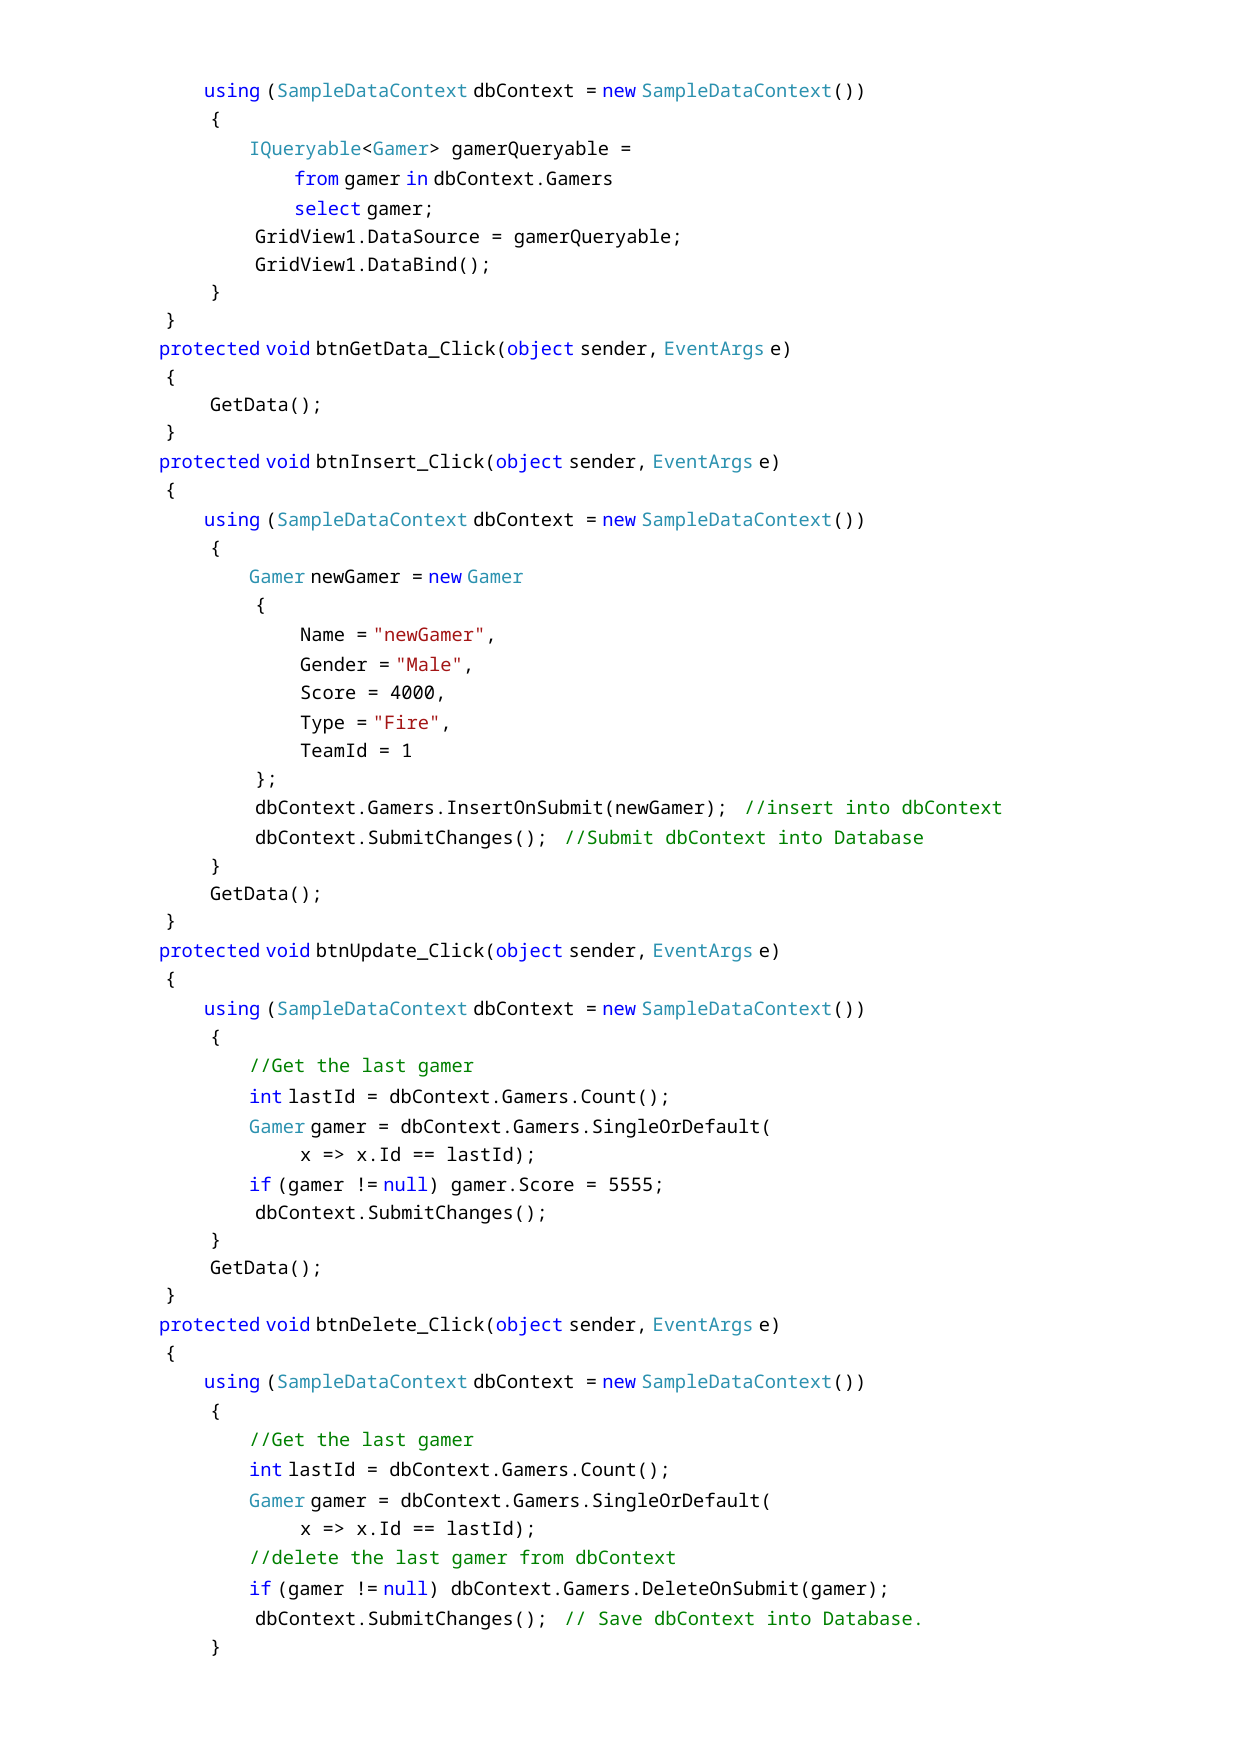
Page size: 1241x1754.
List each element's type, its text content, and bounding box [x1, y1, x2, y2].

text Gamer gamer = dbContext.Gamers.SingleOrDefault( [75, 1485, 1165, 1513]
text TeamId = 1 [75, 737, 1165, 763]
text using (SampleDataContext dbContext = new SampleDataContext()) [75, 504, 1165, 532]
text if (gamer != null) dbContext.Gamers.DeleteOnSubmit(gamer); [75, 1573, 1165, 1601]
text using (SampleDataContext dbContext = new SampleDataContext()) [75, 993, 1165, 1021]
text { [75, 1023, 1165, 1049]
text //delete the last gamer from dbContext [75, 1542, 1165, 1571]
text { [75, 1339, 1165, 1365]
text } [75, 1633, 1165, 1659]
text protected void btnDelete_Click(object sender, EventArgs e) [75, 1309, 1165, 1337]
text GetData(); [75, 1254, 1165, 1279]
text using (SampleDataContext dbContext = new SampleDataContext()) [75, 75, 1165, 103]
text }; [75, 765, 1165, 790]
text dbContext.SubmitChanges(); //Submit dbContext into Database [75, 822, 1165, 851]
text Gender = "Male", [75, 649, 1165, 677]
text IQueryable<Gamer> gamerQueryable = [75, 133, 1165, 161]
text protected void btnInsert_Click(object sender, EventArgs e) [75, 446, 1165, 474]
text Score = 4000, [75, 679, 1165, 705]
text } [75, 1226, 1165, 1252]
text } [75, 278, 1165, 304]
text x => x.Id == lastId); [75, 1515, 1165, 1541]
text GetData(); [75, 880, 1165, 906]
text GetData(); [75, 391, 1165, 417]
text //Get the last gamer [75, 1424, 1165, 1452]
text { [75, 105, 1165, 131]
text Gamer newGamer = new Gamer [75, 561, 1165, 589]
text if (gamer != null) gamer.Score = 5555; [75, 1169, 1165, 1197]
text } [75, 1281, 1165, 1307]
text GridView1.DataBind(); [75, 251, 1165, 276]
text dbContext.Gamers.InsertOnSubmit(newGamer); //insert into dbContext [75, 792, 1165, 820]
text GridView1.DataSource = gamerQueryable; [75, 223, 1165, 249]
text { [75, 476, 1165, 502]
text select gamer; [75, 193, 1165, 221]
text from gamer in dbContext.Gamers [75, 163, 1165, 191]
text } [75, 853, 1165, 878]
text x => x.Id == lastId); [75, 1141, 1165, 1167]
text Name = "newGamer", [75, 619, 1165, 647]
text { [75, 363, 1165, 389]
text } [75, 306, 1165, 331]
text dbContext.SubmitChanges(); // Save dbContext into Database. [75, 1603, 1165, 1631]
text { [75, 965, 1165, 991]
text } [75, 908, 1165, 933]
text { [75, 1397, 1165, 1422]
text Type = "Fire", [75, 707, 1165, 735]
text protected void btnGetData_Click(object sender, EventArgs e) [75, 333, 1165, 361]
text Gamer gamer = dbContext.Gamers.SingleOrDefault( [75, 1111, 1165, 1139]
text using (SampleDataContext dbContext = new SampleDataContext()) [75, 1367, 1165, 1395]
text int lastId = dbContext.Gamers.Count(); [75, 1081, 1165, 1109]
text { [75, 534, 1165, 559]
text //Get the last gamer [75, 1051, 1165, 1079]
text { [75, 592, 1165, 617]
text } [75, 418, 1165, 444]
text protected void btnUpdate_Click(object sender, EventArgs e) [75, 935, 1165, 963]
text dbContext.SubmitChanges(); [75, 1199, 1165, 1224]
text int lastId = dbContext.Gamers.Count(); [75, 1454, 1165, 1483]
